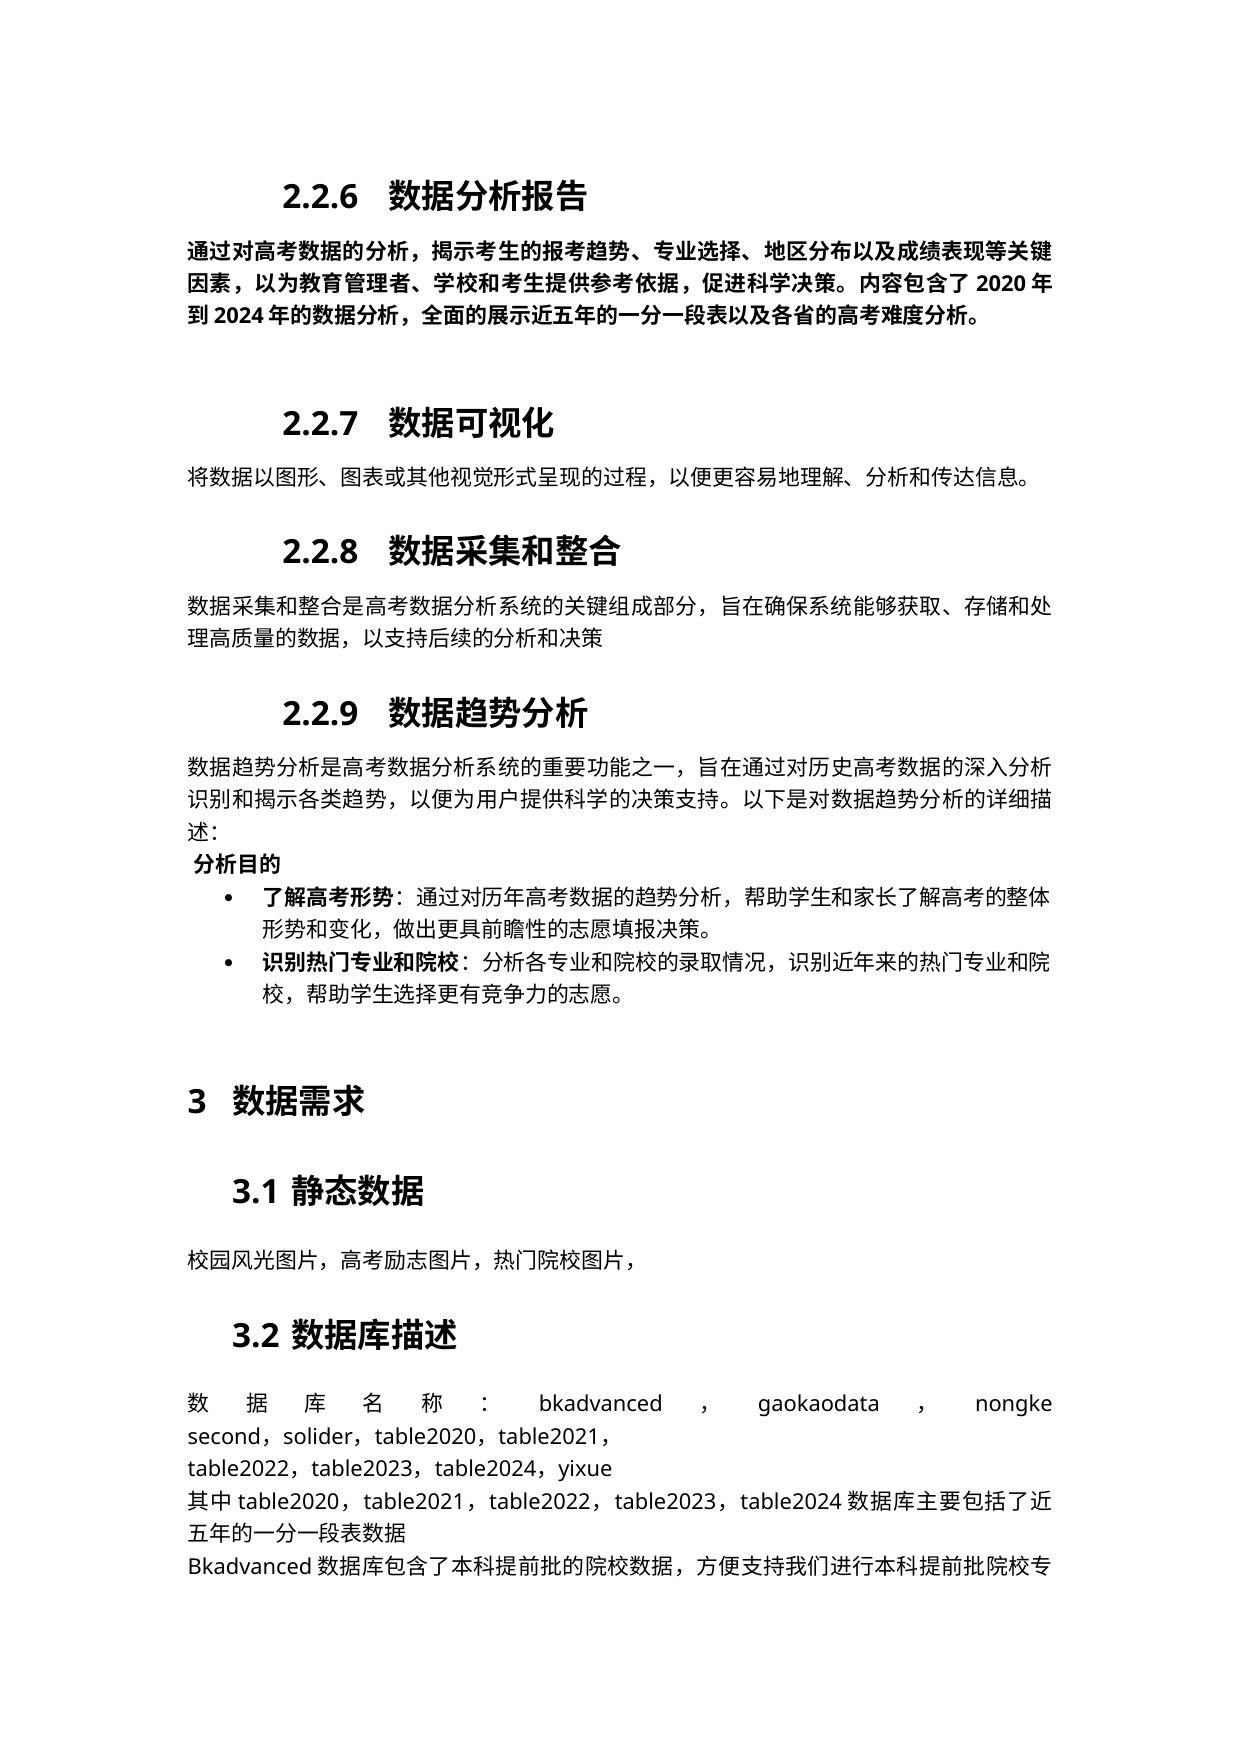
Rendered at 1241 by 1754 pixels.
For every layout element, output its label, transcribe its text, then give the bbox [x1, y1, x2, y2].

text 校园风光图片，高考励志图片，热门院校图片， [187, 1243, 1053, 1275]
subtitle 数据库描述 [232, 1300, 1053, 1365]
subtitle 静态数据 [232, 1157, 1053, 1222]
text 数据采集和整合 [282, 517, 1053, 582]
text 将数据以图形、图表或其他视觉形式呈现的过程，以便更容易地理解、分析和传达信息。 [187, 459, 1053, 492]
text 分析目的 [187, 847, 1053, 879]
text 通过对高考数据的分析，揭示考生的报考趋势、专业选择、地区分布以及成绩表现等关键因素，以为教育管理者、学校和考生提供参考依据，促进科学决策。内容包含了2020年到2024年的数据分析，全面的展示近五年的一分一段表以及各省的高考难度分析。 [187, 233, 1053, 331]
text 数据趋势分析是高考数据分析系统的重要功能之一，旨在通过对历史高考数据的深入分析，识别和揭示各类趋势，以便为用户提供科学的决策支持。以下是对数据趋势分析的详细描述： [187, 749, 1053, 847]
text 数据库名称：bkadvanced，gaokaodata，nongke second，solider，table2020，table2021， [187, 1386, 1053, 1451]
text 数据采集和整合是高考数据分析系统的关键组成部分，旨在确保系统能够获取、存储和处理高质量的数据，以支持后续的分析和决策 [187, 588, 1053, 653]
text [187, 1548, 1053, 1581]
list 识别热门专业和院校：分析各专业和院校的录取情况，识别近年来的热门专业和院校，帮助学生选择更有竞争力的志愿。 [225, 944, 1053, 1009]
text table2022，table2023，table2024，yixue [187, 1451, 1053, 1483]
text 数据分析报告 [282, 162, 1053, 227]
text 其中table2020，table2021，table2022，table2023，table2024数据库主要包括了近五年的一分一段表数据 [187, 1483, 1053, 1548]
text 数据趋势分析 [282, 678, 1053, 743]
list 了解高考形势：通过对历年高考数据的趋势分析，帮助学生和家长了解高考的整体形势和变化，做出更具前瞻性的志愿填报决策。 [225, 879, 1053, 944]
title 数据需求 [187, 1067, 1053, 1132]
text 数据可视化 [282, 388, 1053, 453]
